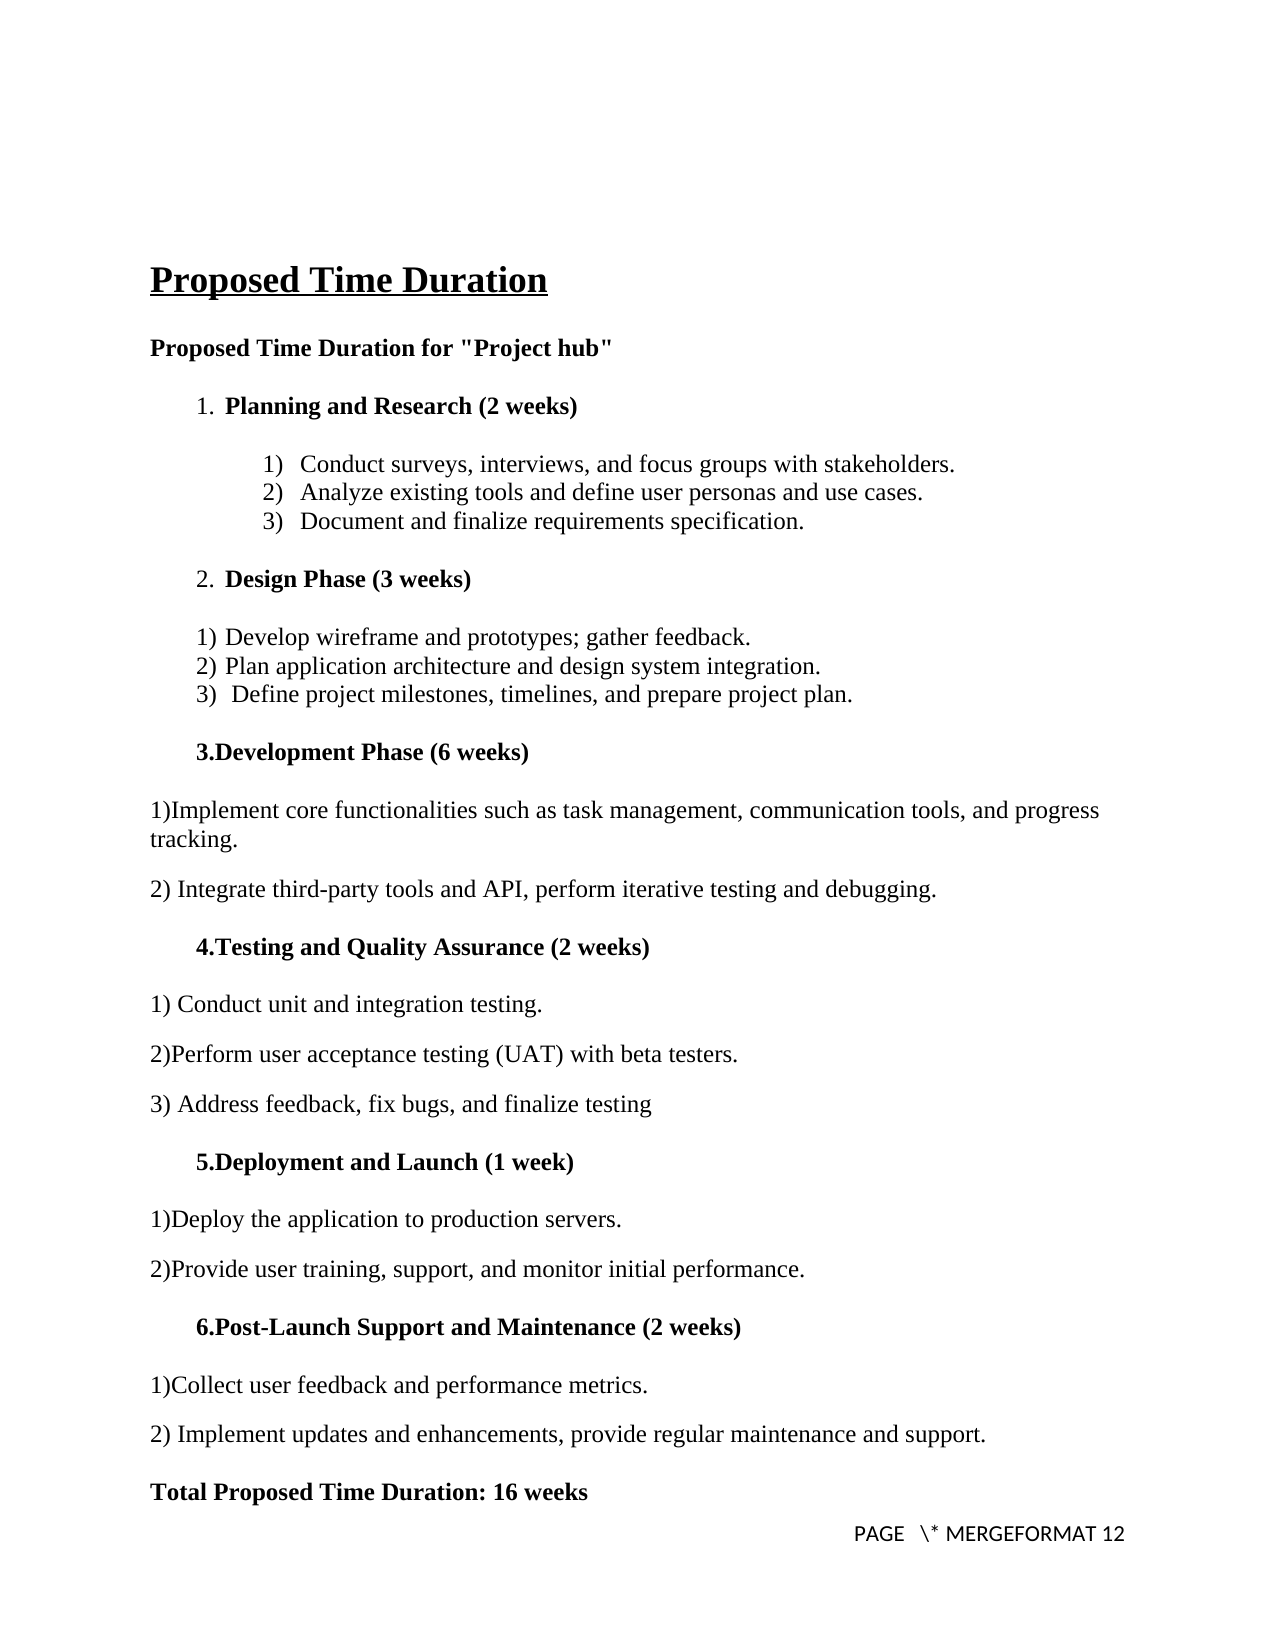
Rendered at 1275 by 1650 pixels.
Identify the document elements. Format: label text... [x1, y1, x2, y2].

text 2)Perform user acceptance testing (UAT) with beta testers. [150, 1039, 1125, 1068]
text 2) Implement updates and enhancements, provide regular maintenance and support. [150, 1419, 1125, 1448]
text 4.Testing and Quality Assurance (2 weeks) [196, 932, 1125, 960]
list Planning and Research (2 weeks) [196, 391, 1125, 419]
text 2)Provide user training, support, and monitor initial performance. [150, 1254, 1125, 1283]
text 1) Conduct unit and integration testing. [150, 989, 1125, 1018]
text 3) Address feedback, fix bugs, and finalize testing [150, 1089, 1125, 1117]
text 1)Deploy the application to production servers. [150, 1204, 1125, 1233]
list Define project milestones, timelines, and prepare project plan. [196, 679, 1125, 708]
list Conduct surveys, interviews, and focus groups with stakeholders. [262, 449, 1125, 477]
list Analyze existing tools and define user personas and use cases. [262, 477, 1125, 506]
list Develop wireframe and prototypes; gather feedback. [196, 622, 1125, 651]
text 5.Deployment and Launch (1 week) [196, 1147, 1125, 1175]
text 2) Integrate third-party tools and API, perform iterative testing and debugging. [150, 874, 1125, 902]
text Proposed Time Duration [150, 257, 1125, 300]
list Plan application architecture and design system integration. [196, 651, 1125, 679]
list Design Phase (3 weeks) [196, 564, 1125, 593]
list Document and finalize requirements specification. [262, 506, 1125, 535]
text Total Proposed Time Duration: 16 weeks [150, 1477, 1125, 1506]
text 1)Implement core functionalities such as task management, communication tools, and progress tracking. [150, 795, 1125, 853]
text 6.Post-Launch Support and Maintenance (2 weeks) [196, 1312, 1125, 1341]
text 1)Collect user feedback and performance metrics. [150, 1370, 1125, 1399]
text Proposed Time Duration for "Project hub" [150, 333, 1125, 362]
text 3.Development Phase (6 weeks) [196, 737, 1125, 766]
